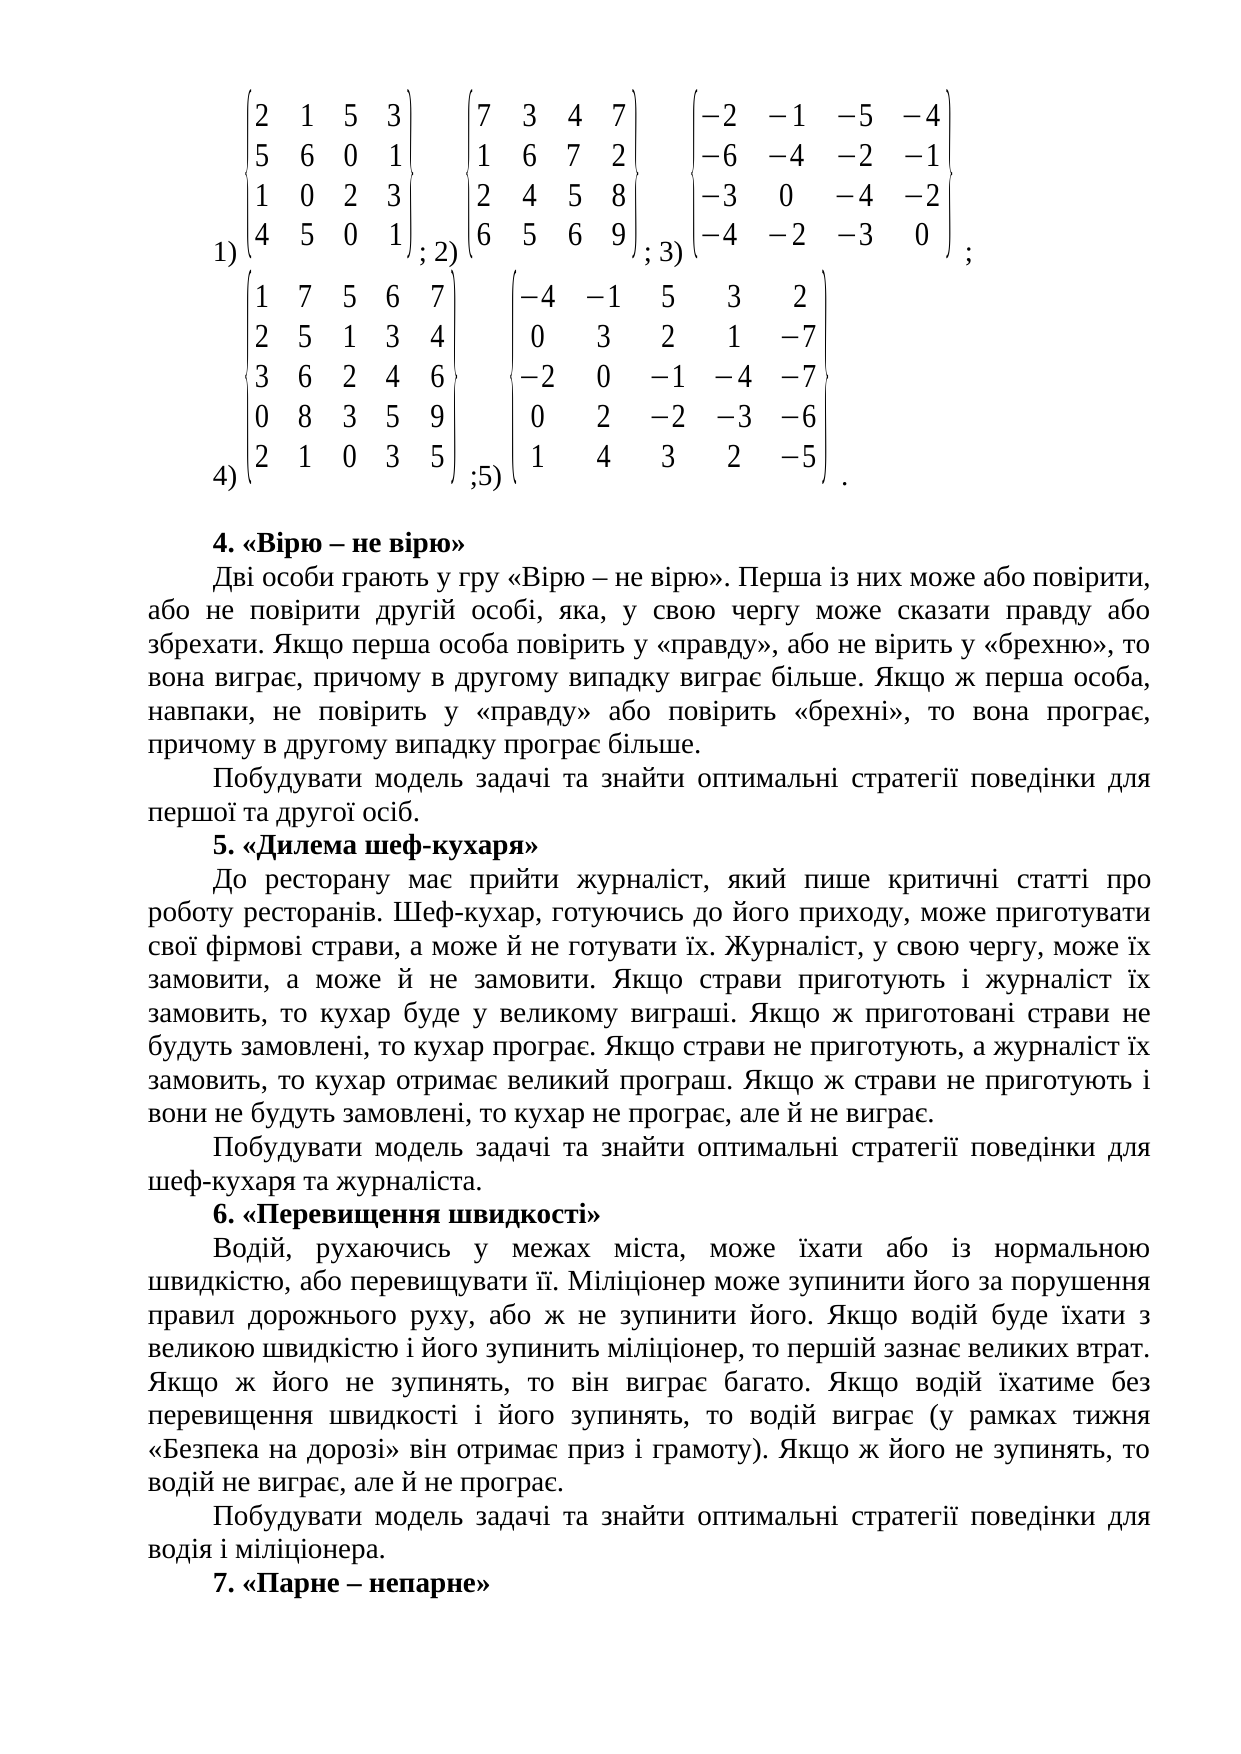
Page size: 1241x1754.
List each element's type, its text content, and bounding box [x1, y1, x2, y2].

text 5. «Дилема шеф-кухаря» [148, 827, 1152, 861]
text Побудувати модель задачі та знайти оптимальні стратегії поведінки для шеф-кухаря та журналіста. [148, 1129, 1152, 1196]
text 6. «Перевищення швидкості» [148, 1196, 1152, 1230]
text 7. «Парне – непарне» [148, 1565, 1152, 1599]
text 4) ;5) . [148, 267, 1152, 492]
text Водій, рухаючись у межах міста, може їхати або із нормальною швидкістю, або перевищувати її. Міліціонер може зупинити його за порушення правил дорожнього руху, або ж не зупинити його. Якщо водій буде їхати з великою швидкістю і його зупинить міліціонер, то першій зазнає великих втрат. Якщо ж його не зупинять, то він виграє багато. Якщо водій їхатиме без перевищення швидкості і його зупинять, то водій виграє (у рамках тижня «Безпека на дорозі» він отримає приз і грамоту). Якщо ж його не зупинять, то водій не виграє, але й не програє. [148, 1230, 1152, 1498]
text Побудувати модель задачі та знайти оптимальні стратегії поведінки для водія і міліціонера. [148, 1498, 1152, 1565]
text 1) ; 2) ; 3) ; [148, 88, 1152, 267]
text 4. «Вірю – не вірю» [148, 525, 1152, 559]
text Дві особи грають у гру «Вірю – не вірю». Перша із них може або повірити, або не повірити другій особі, яка, у свою чергу може сказати правду або збрехати. Якщо перша особа повірить у «правду», або не вірить у «брехню», то вона виграє, причому в другому випадку виграє більше. Якщо ж перша особа, навпаки, не повірить у «правду» або повірить «брехні», то вона програє, причому в другому випадку програє більше. [148, 559, 1152, 760]
text Побудувати модель задачі та знайти оптимальні стратегії поведінки для першої та другої осіб. [148, 760, 1152, 827]
text До ресторану має прийти журналіст, який пише критичні статті про роботу ресторанів. Шеф-кухар, готуючись до його приходу, може приготувати свої фірмові страви, а може й не готувати їх. Журналіст, у свою чергу, може їх замовити, а може й не замовити. Якщо страви приготують і журналіст їх замовить, то кухар буде у великому виграші. Якщо ж приготовані страви не будуть замовлені, то кухар програє. Якщо страви не приготують, а журналіст їх замовить, то кухар отримає великий програш. Якщо ж страви не приготують і вони не будуть замовлені, то кухар не програє, але й не виграє. [148, 861, 1152, 1129]
